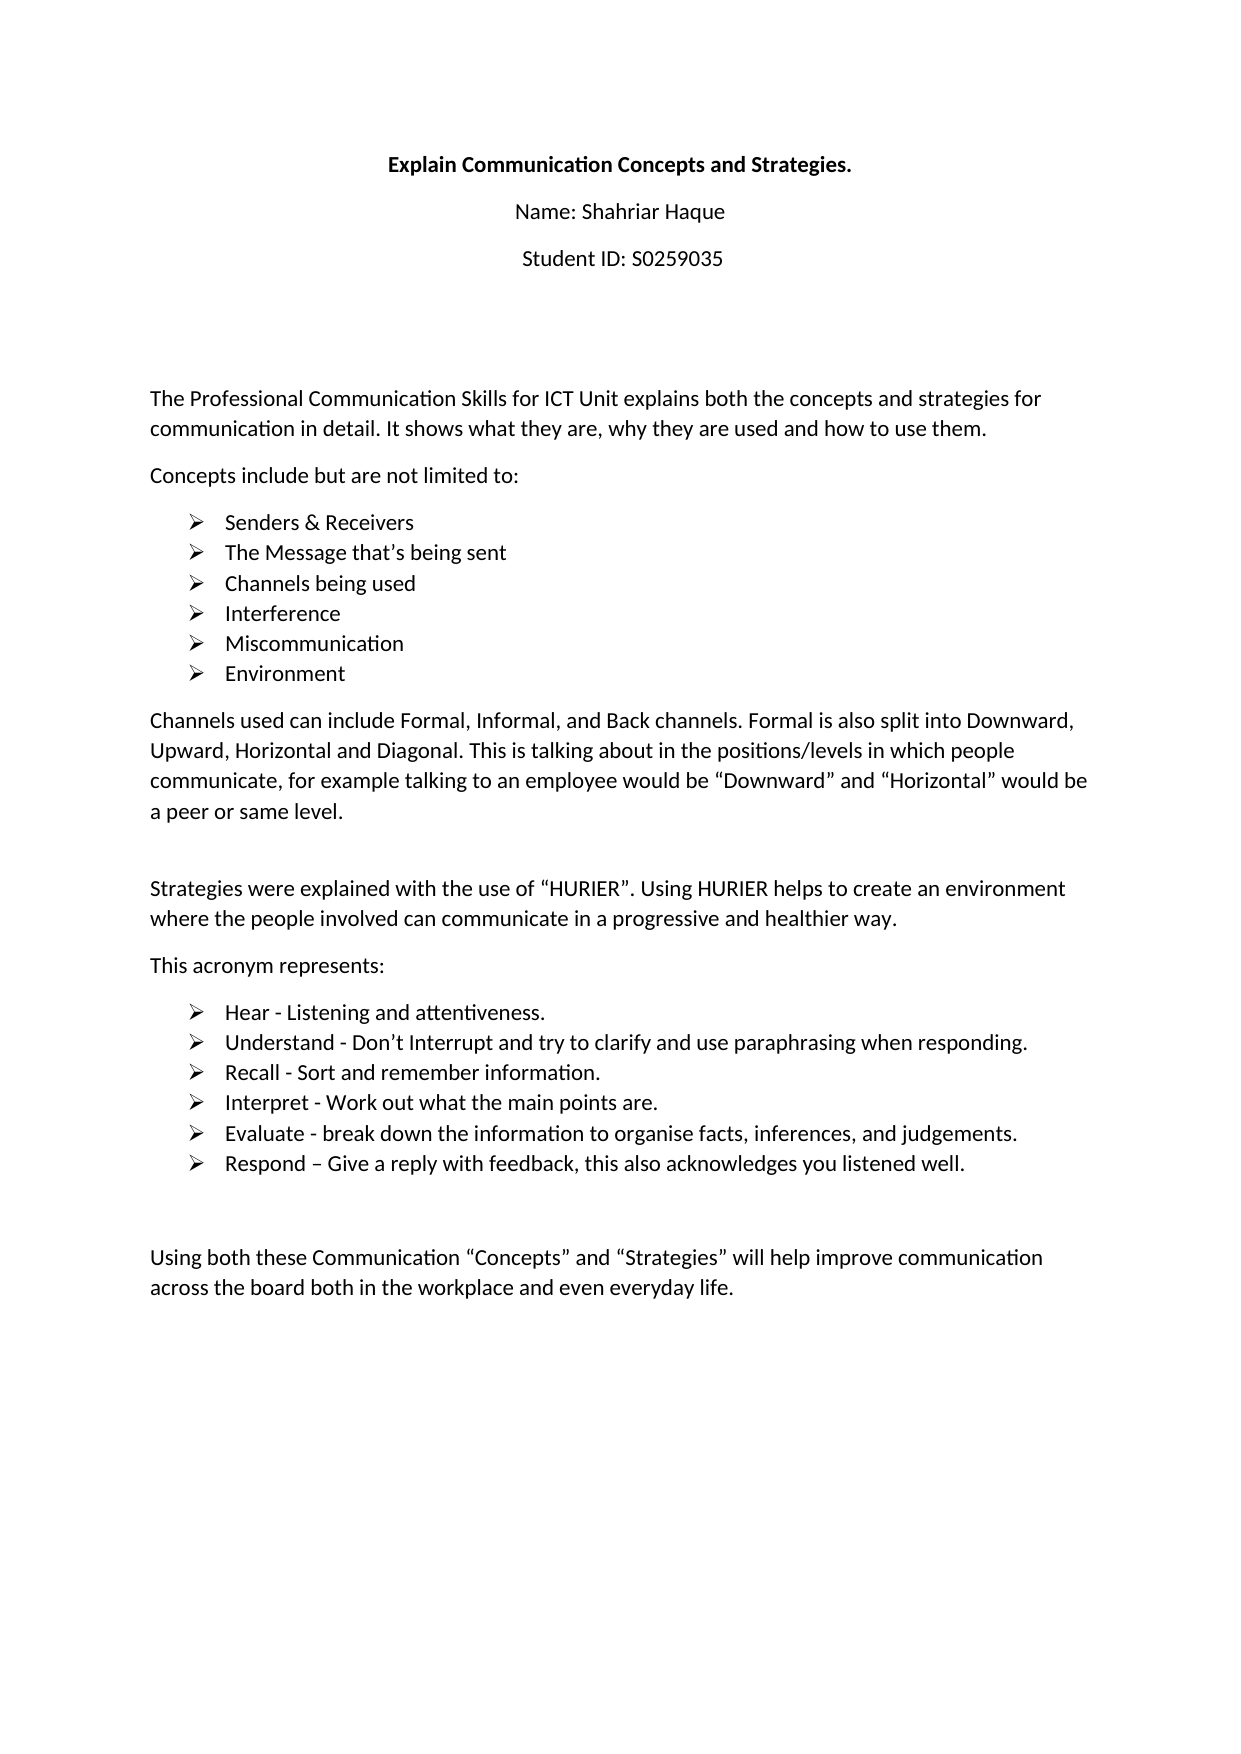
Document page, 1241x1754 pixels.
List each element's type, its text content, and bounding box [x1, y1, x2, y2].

text Channels used can include Formal, Informal, and Back channels. Formal is also split into Downward, Upward, Horizontal and Diagonal. This is talking about in the positions/levels in which people communicate, for example talking to an employee would be “Downward” and “Horizontal” would be a peer or same level. [150, 706, 1090, 825]
text Concepts include but are not limited to: [150, 461, 1090, 489]
text The Professional Communication Skills for ICT Unit explains both the concepts and strategies for communication in detail. It shows what they are, why they are used and how to use them. [150, 384, 1090, 443]
list Channels being used [187, 569, 1090, 597]
list The Message that’s being sent [187, 538, 1090, 567]
list Respond – Give a reply with feedback, this also acknowledges you listened well. [187, 1149, 1090, 1177]
list Understand - Don’t Interrupt and try to clarify and use paraphrasing when responding. [187, 1028, 1090, 1056]
text Student ID: S0259035 [150, 244, 1090, 272]
list Evaluate - break down the information to organise facts, inferences, and judgements. [187, 1119, 1090, 1147]
text Using both these Communication “Concepts” and “Strategies” will help improve communication across the board both in the workplace and even everyday life. [150, 1243, 1090, 1301]
text Strategies were explained with the use of “HURIER”. Using HURIER helps to create an environment where the people involved can communicate in a progressive and healthier way. [150, 844, 1090, 932]
text Name: Shahriar Haque [150, 197, 1090, 225]
list Miscommunication [187, 629, 1090, 657]
text This acronym represents: [150, 951, 1090, 979]
list Hear - Listening and attentiveness. [187, 998, 1090, 1026]
list Recall - Sort and remember information. [187, 1058, 1090, 1086]
list Interference [187, 599, 1090, 627]
list Interpret - Work out what the main points are. [187, 1088, 1090, 1117]
list Environment [187, 659, 1090, 687]
text Explain Communication Concepts and Strategies. [150, 150, 1090, 178]
list Senders & Receivers [187, 508, 1090, 536]
